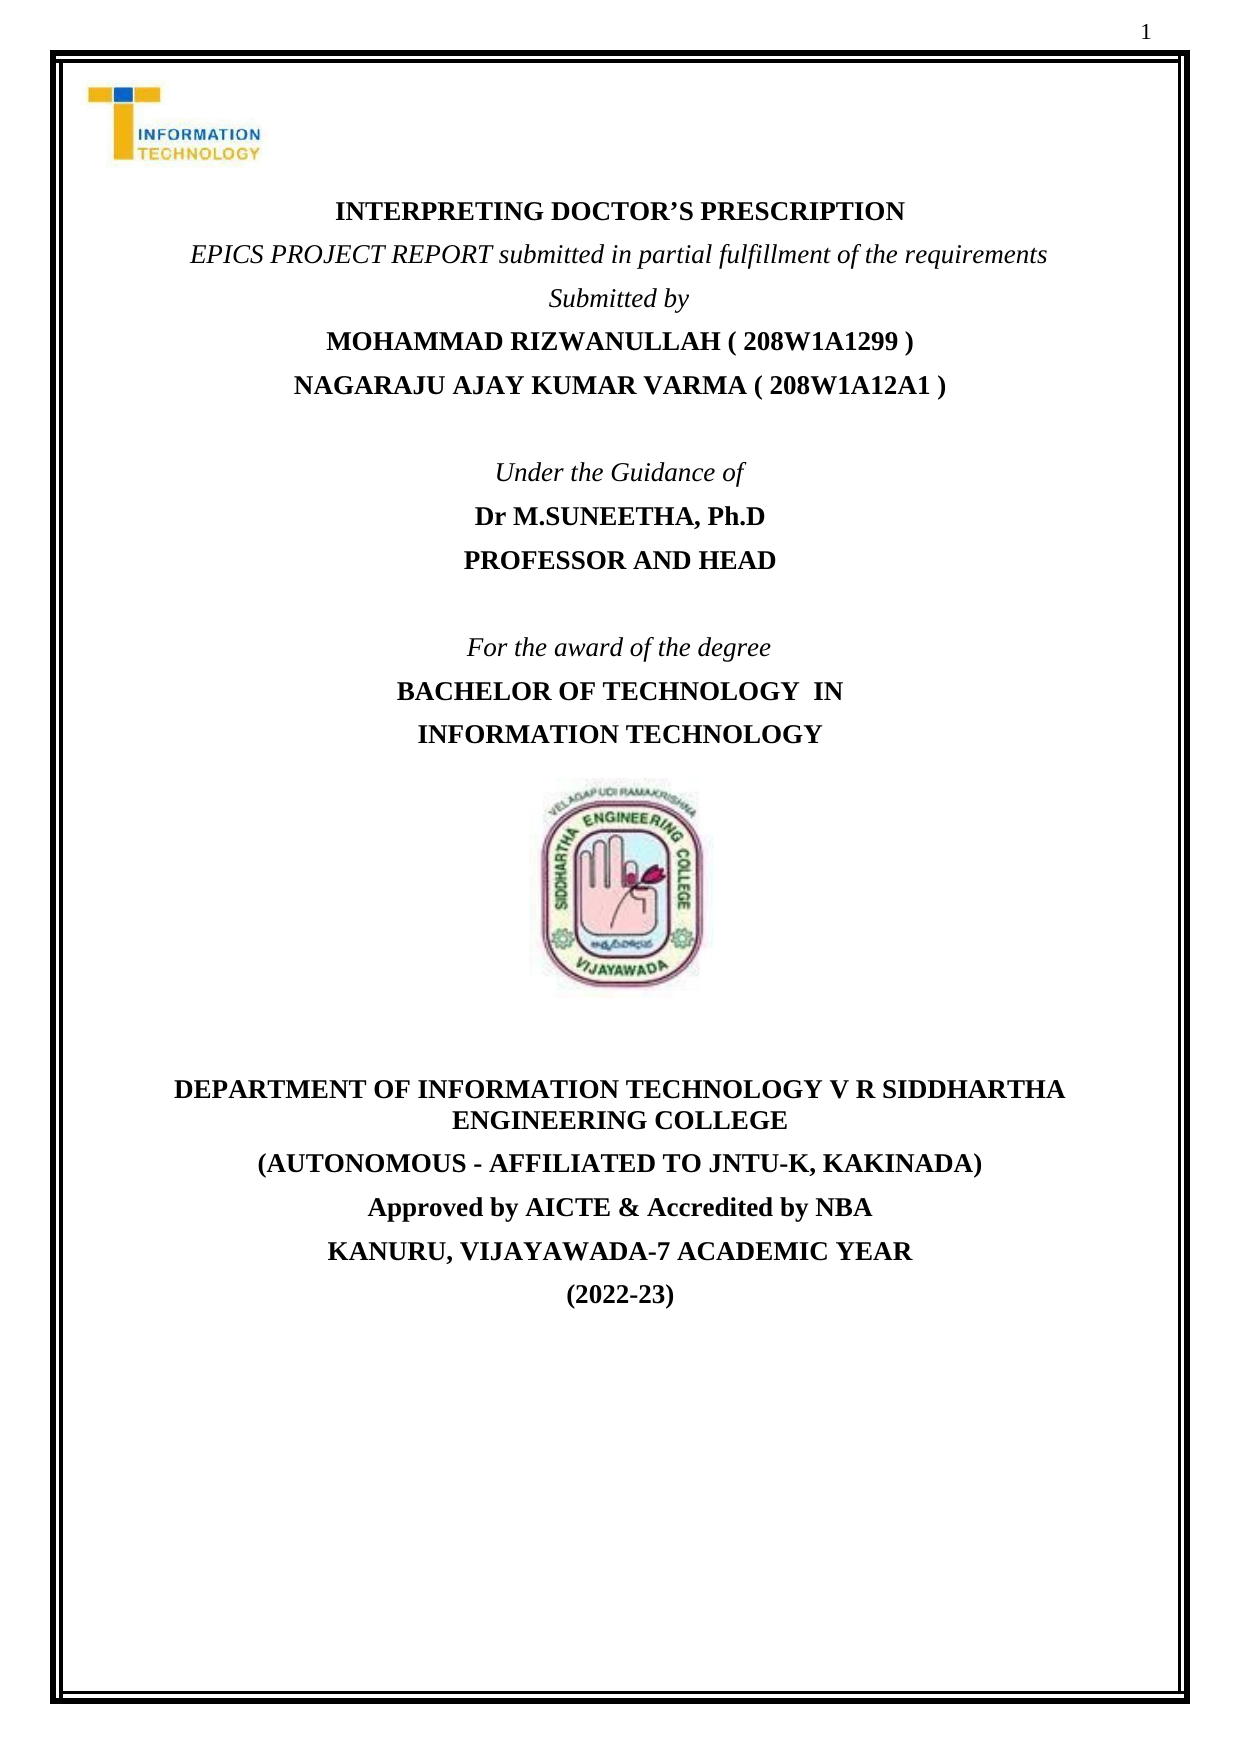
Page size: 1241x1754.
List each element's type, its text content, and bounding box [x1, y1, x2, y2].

text (AUTONOMOUS - AFFILIATED TO JNTU-K, KAKINADA) [89, 1147, 1152, 1179]
text EPICS PROJECT REPORT submitted in partial fulfillment of the requirements [89, 238, 1152, 269]
text KANURU, VIJAYAWADA-7 ACADEMIC YEAR [89, 1235, 1152, 1266]
text Submitted by [89, 282, 1152, 313]
text DEPARTMENT OF INFORMATION TECHNOLOGY V R SIDDHARTHA ENGINEERING COLLEGE [89, 1073, 1152, 1135]
text BACHELOR OF TECHNOLOGY IN [89, 675, 1152, 706]
text Dr M.SUNEETHA, Ph.D [89, 500, 1152, 531]
text Approved by AICTE & Accredited by NBA [89, 1191, 1152, 1222]
picture [81, 80, 269, 168]
text PROFESSOR AND HEAD [89, 544, 1152, 575]
picture [529, 778, 714, 998]
text MOHAMMAD RIZWANULLAH ( 208W1A1299 ) [89, 326, 1152, 357]
text Under the Guidance of [89, 456, 1152, 488]
text For the award of the degree [89, 631, 1152, 662]
text INTERPRETING DOCTOR’S PRESCRIPTION [89, 194, 1152, 226]
text (2022-23) [89, 1278, 1152, 1309]
text NAGARAJU AJAY KUMAR VARMA ( 208W1A12A1 ) [89, 369, 1152, 400]
text INFORMATION TECHNOLOGY [89, 718, 1152, 749]
